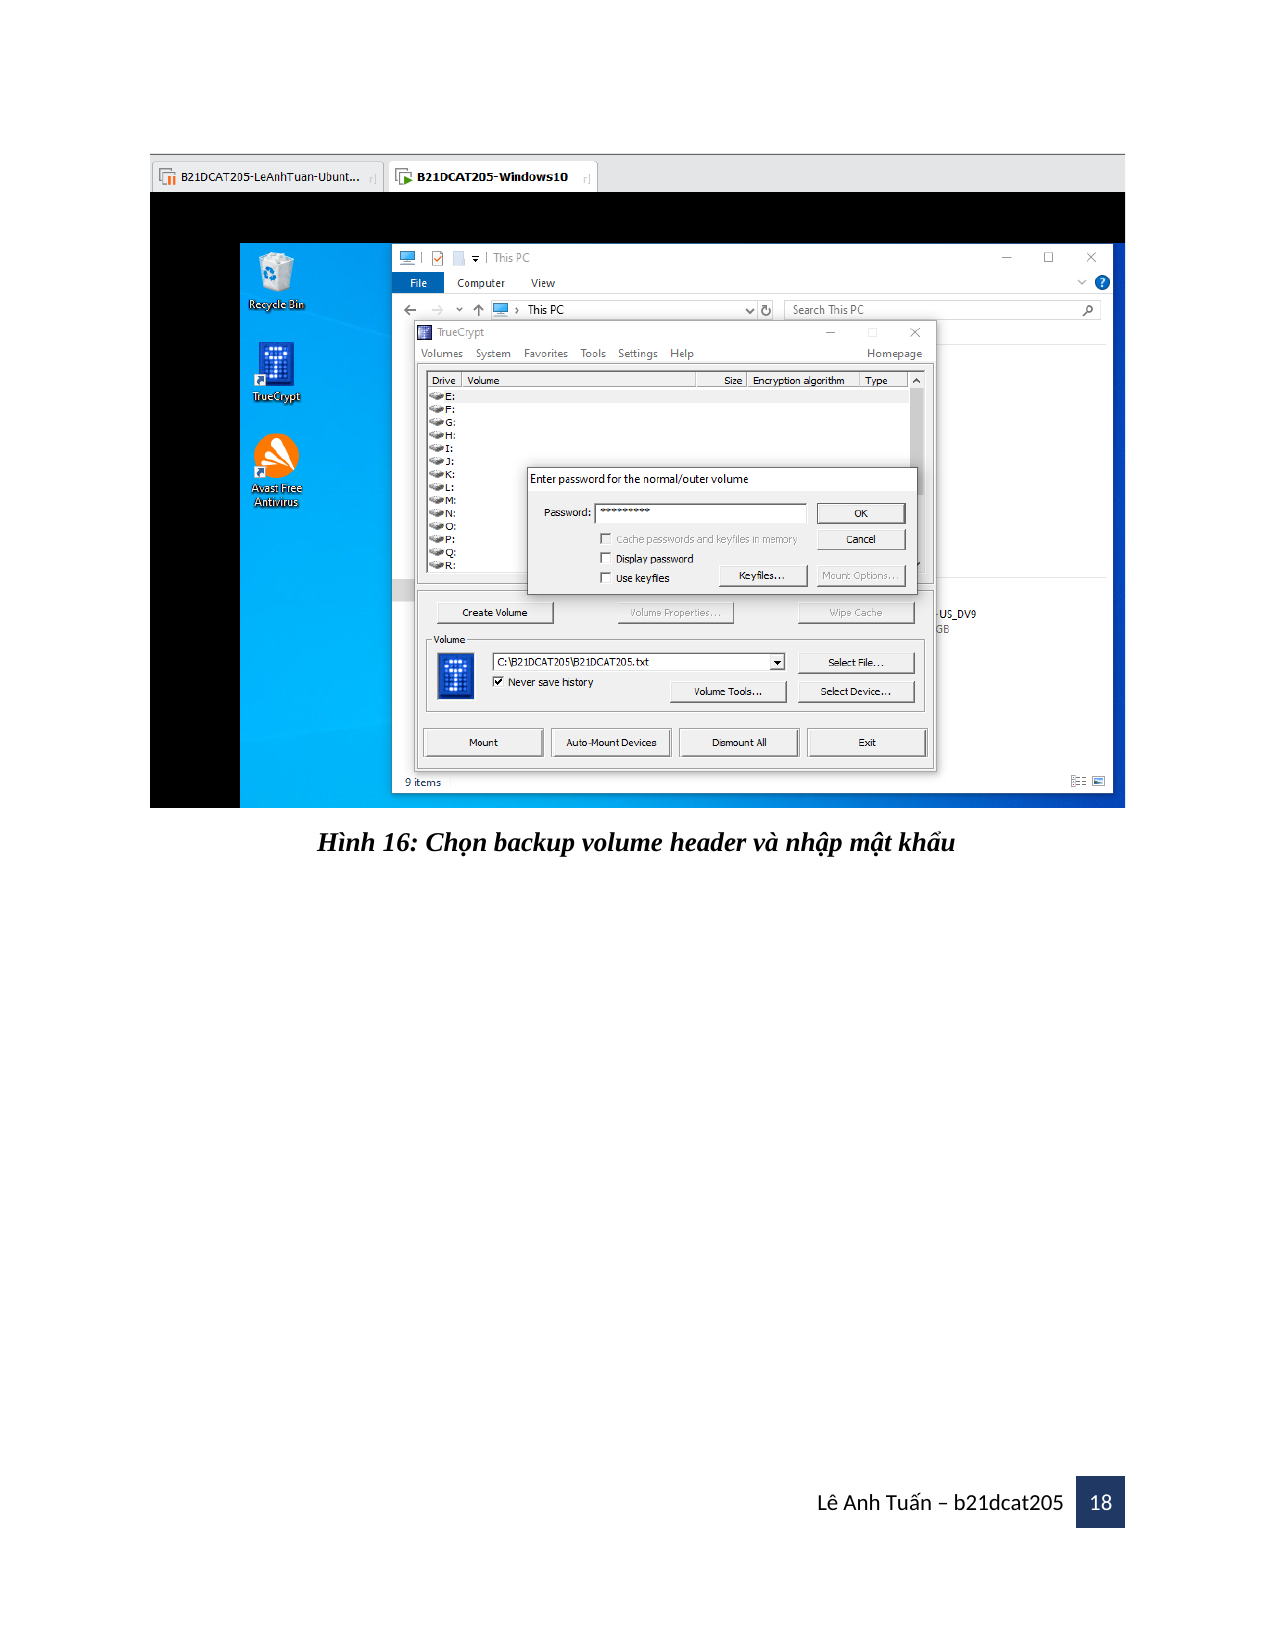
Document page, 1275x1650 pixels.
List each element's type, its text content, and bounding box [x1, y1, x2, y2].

picture [255, 343, 293, 385]
picture [150, 150, 1125, 808]
picture [256, 499, 294, 505]
picture [255, 393, 271, 399]
text Hình 16: Chọn backup volume header và nhập mật khẩu [150, 826, 1125, 857]
picture [277, 301, 284, 307]
picture [286, 394, 298, 402]
picture [255, 434, 298, 477]
picture [253, 485, 271, 491]
picture [290, 302, 300, 307]
